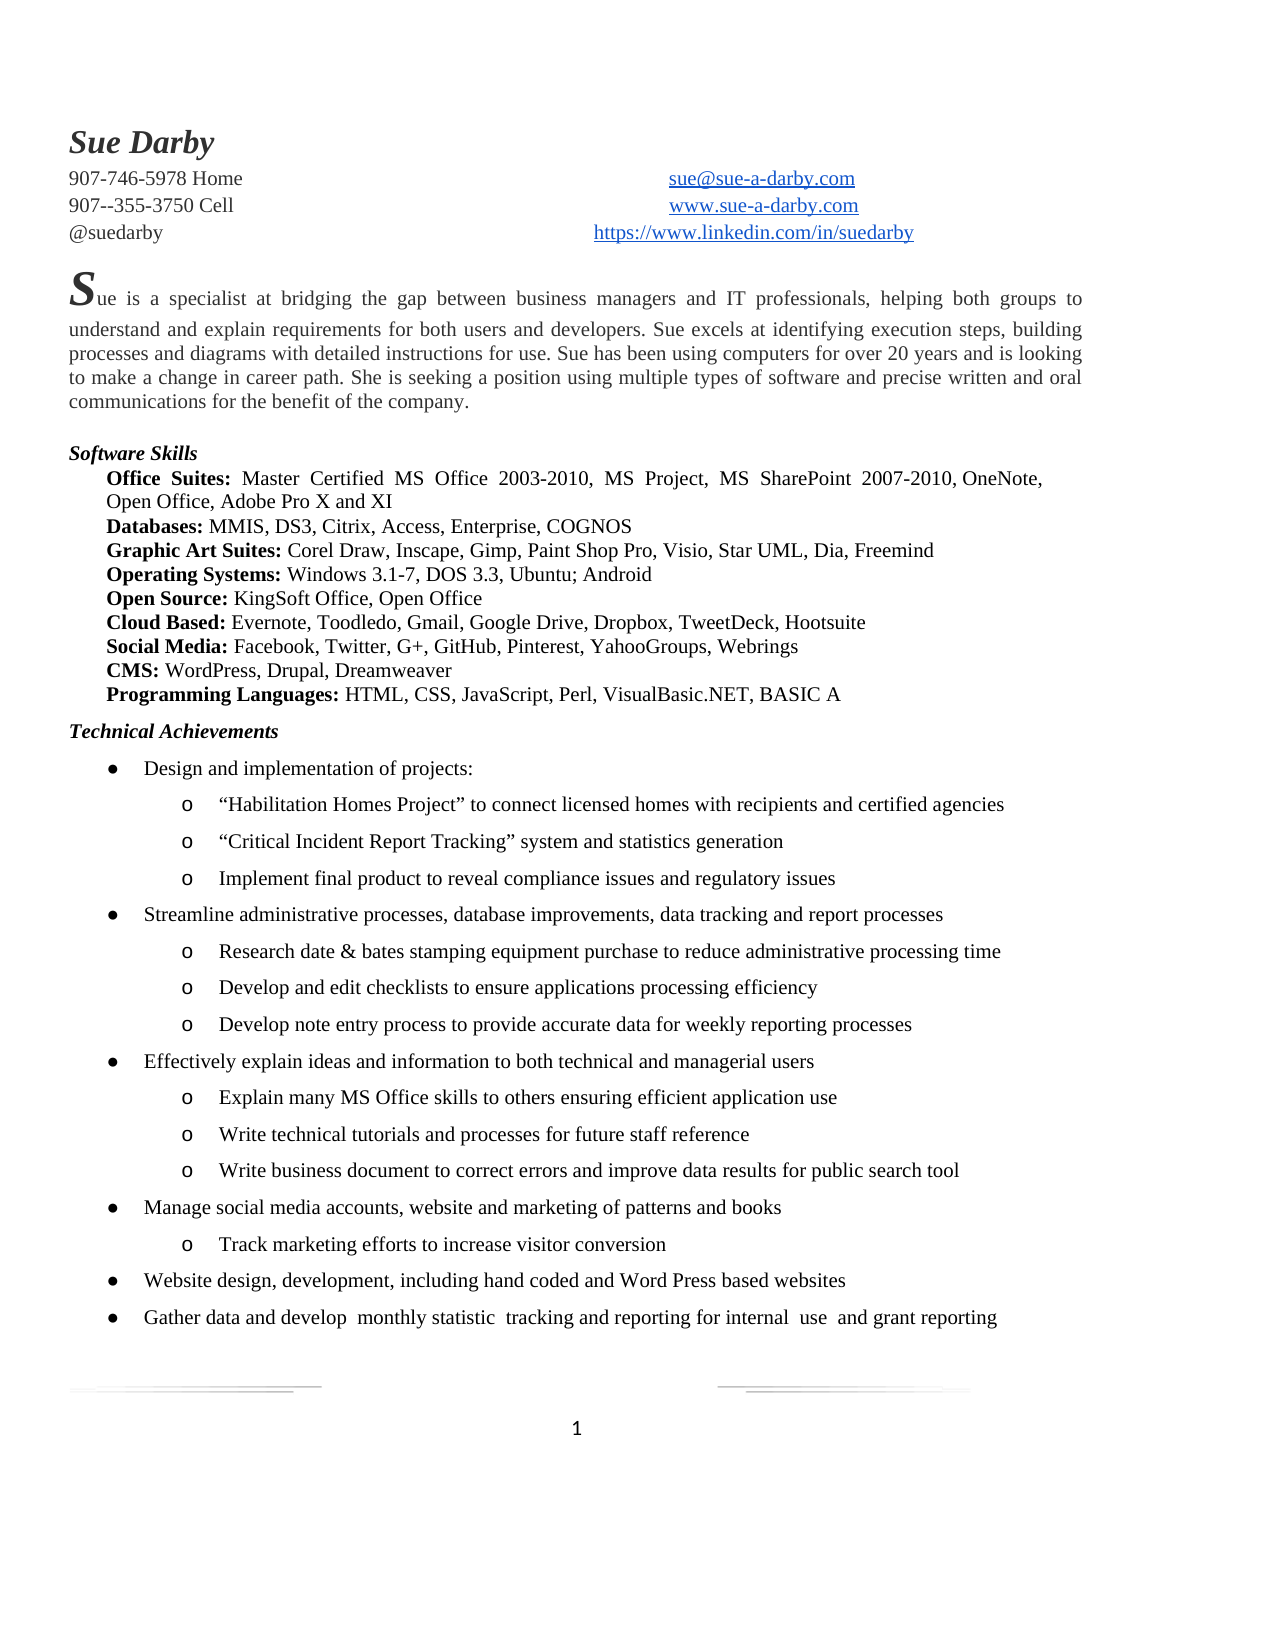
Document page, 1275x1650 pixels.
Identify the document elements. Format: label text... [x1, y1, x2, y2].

list Explain many MS Office skills to others ensuring efficient application use [181, 1085, 1096, 1109]
text Open Source: KingSoft Office, Open Office [106, 586, 1096, 610]
list Streamline administrative processes, database improvements, data tracking and report processes [106, 902, 1096, 926]
list Website design, development, including hand coded and Word Press based websites [106, 1268, 1096, 1292]
text Cloud Based: Evernote, Toodledo, Gmail, Google Drive, Dropbox, TweetDeck, Hootsuite [106, 610, 1096, 634]
text Operating Systems: Windows 3.1-7, DOS 3.3, Ubuntu; Android [106, 562, 1096, 586]
text Social Media: Facebook, Twitter, G+, GitHub, Pinterest, YahooGroups, Webrings [106, 634, 1096, 658]
text Graphic Art Suites: Corel Draw, Inscape, Gimp, Paint Shop Pro, Visio, Star UML, Dia, Freemind [106, 538, 1096, 562]
list Track marketing efforts to increase visitor conversion [181, 1232, 1096, 1256]
list Implement final product to reveal compliance issues and regulatory issues [181, 865, 1096, 889]
list Write technical tutorials and processes for future staff reference [181, 1122, 1096, 1146]
list Design and implementation of projects: [106, 755, 1096, 779]
text Databases: MMIS, DS3, Citrix, Access, Enterprise, COGNOS [106, 513, 1096, 538]
list Effectively explain ideas and information to both technical and managerial users [106, 1048, 1096, 1073]
text CMS: WordPress, Drupal, Dreamweaver [106, 658, 1096, 682]
text Software Skills [69, 441, 1096, 465]
list Write business document to correct errors and improve data results for public search tool [181, 1158, 1096, 1182]
list Research date & bates stamping equipment purchase to reduce administrative processing time [181, 938, 1083, 963]
text 1 [58, 1414, 1094, 1441]
list “Critical Incident Report Tracking” system and statistics generation [181, 829, 1096, 853]
picture [69, 1386, 971, 1395]
text Programming Languages: HTML, CSS, JavaScript, Perl, VisualBasic.NET, BASIC A [106, 682, 1096, 706]
text Office Suites: Master Certified MS Office 2003-2010, MS Project, MS SharePoint 2007-2010, OneNote, Open Office, Adobe Pro X and XI [106, 465, 1083, 513]
list Develop and edit checklists to ensure applications processing efficiency [181, 975, 1096, 999]
text Technical Achievements [69, 719, 1096, 743]
text @suedarby https://www.linkedin.com/in/suedarby [69, 220, 1096, 244]
text Sue is a specialist at bridging the gap between business managers and IT professionals, helping both groups to understand and explain requirements for both users and developers. Sue excels at identifying execution steps, building processes and diagrams with detailed instructions for use. Sue has been using computers for over 20 years and is looking to make a change in career path. She is seeking a position using multiple types of software and precise written and oral communications for the benefit of the company. [69, 260, 1084, 413]
text 907--355-3750 Cell www.sue-a-darby.com [69, 193, 1096, 217]
list Develop note entry process to provide accurate data for weekly reporting processes [181, 1012, 1096, 1036]
text Sue Darby [69, 123, 1096, 161]
text 907-746-5978 Home sue@sue-a-darby.com [69, 166, 1096, 190]
list Gather data and develop monthly statistic tracking and reporting for internal use and grant reporting [106, 1305, 1083, 1329]
list Manage social media accounts, website and marketing of patterns and books [106, 1195, 1096, 1219]
list “Habilitation Homes Project” to connect licensed homes with recipients and certified agencies [181, 792, 1083, 816]
